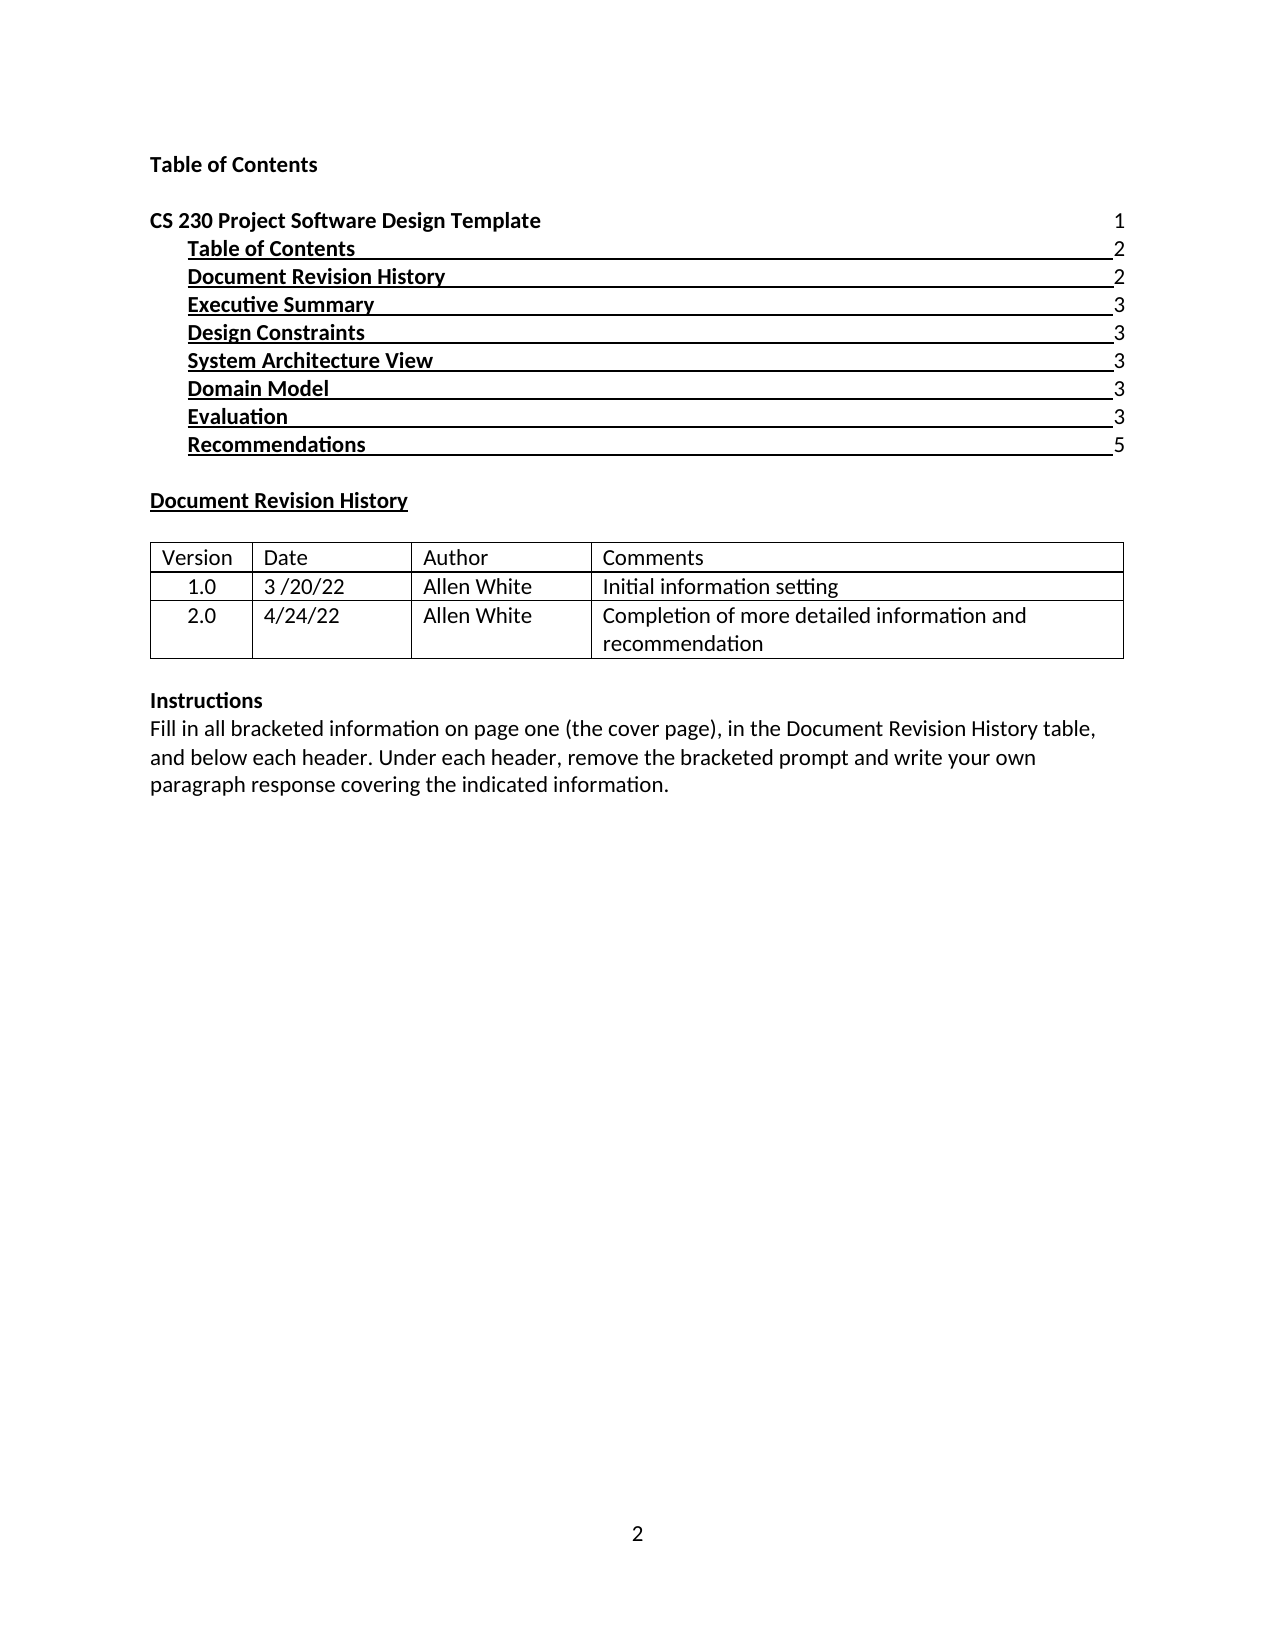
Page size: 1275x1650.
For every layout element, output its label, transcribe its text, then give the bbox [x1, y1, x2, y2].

table_cell 3 /20/22 [253, 573, 411, 600]
table_cell 1.0 [151, 573, 252, 600]
table_cell 4/24/22 [253, 601, 411, 657]
table_header Author [412, 543, 591, 571]
subtitle Document Revision History [150, 486, 1125, 514]
table_cell Completion of more detailed information and recommendation [592, 601, 1123, 657]
table_cell 2.0 [151, 601, 252, 657]
table_header Version [151, 543, 252, 571]
table_cell Initial information setting [592, 573, 1123, 600]
table_header Date [253, 543, 411, 571]
text Fill in all bracketed information on page one (the cover page), in the Document Revision History table, and below each header. Under each header, remove the bracketed prompt and write your own paragraph response covering the indicated information. [150, 714, 1125, 799]
table_cell Allen White [412, 601, 591, 657]
text Instructions [150, 687, 1125, 714]
subtitle Table of Contents [150, 150, 1125, 178]
table_header Comments [592, 543, 1123, 571]
table_cell Allen White [412, 573, 591, 600]
